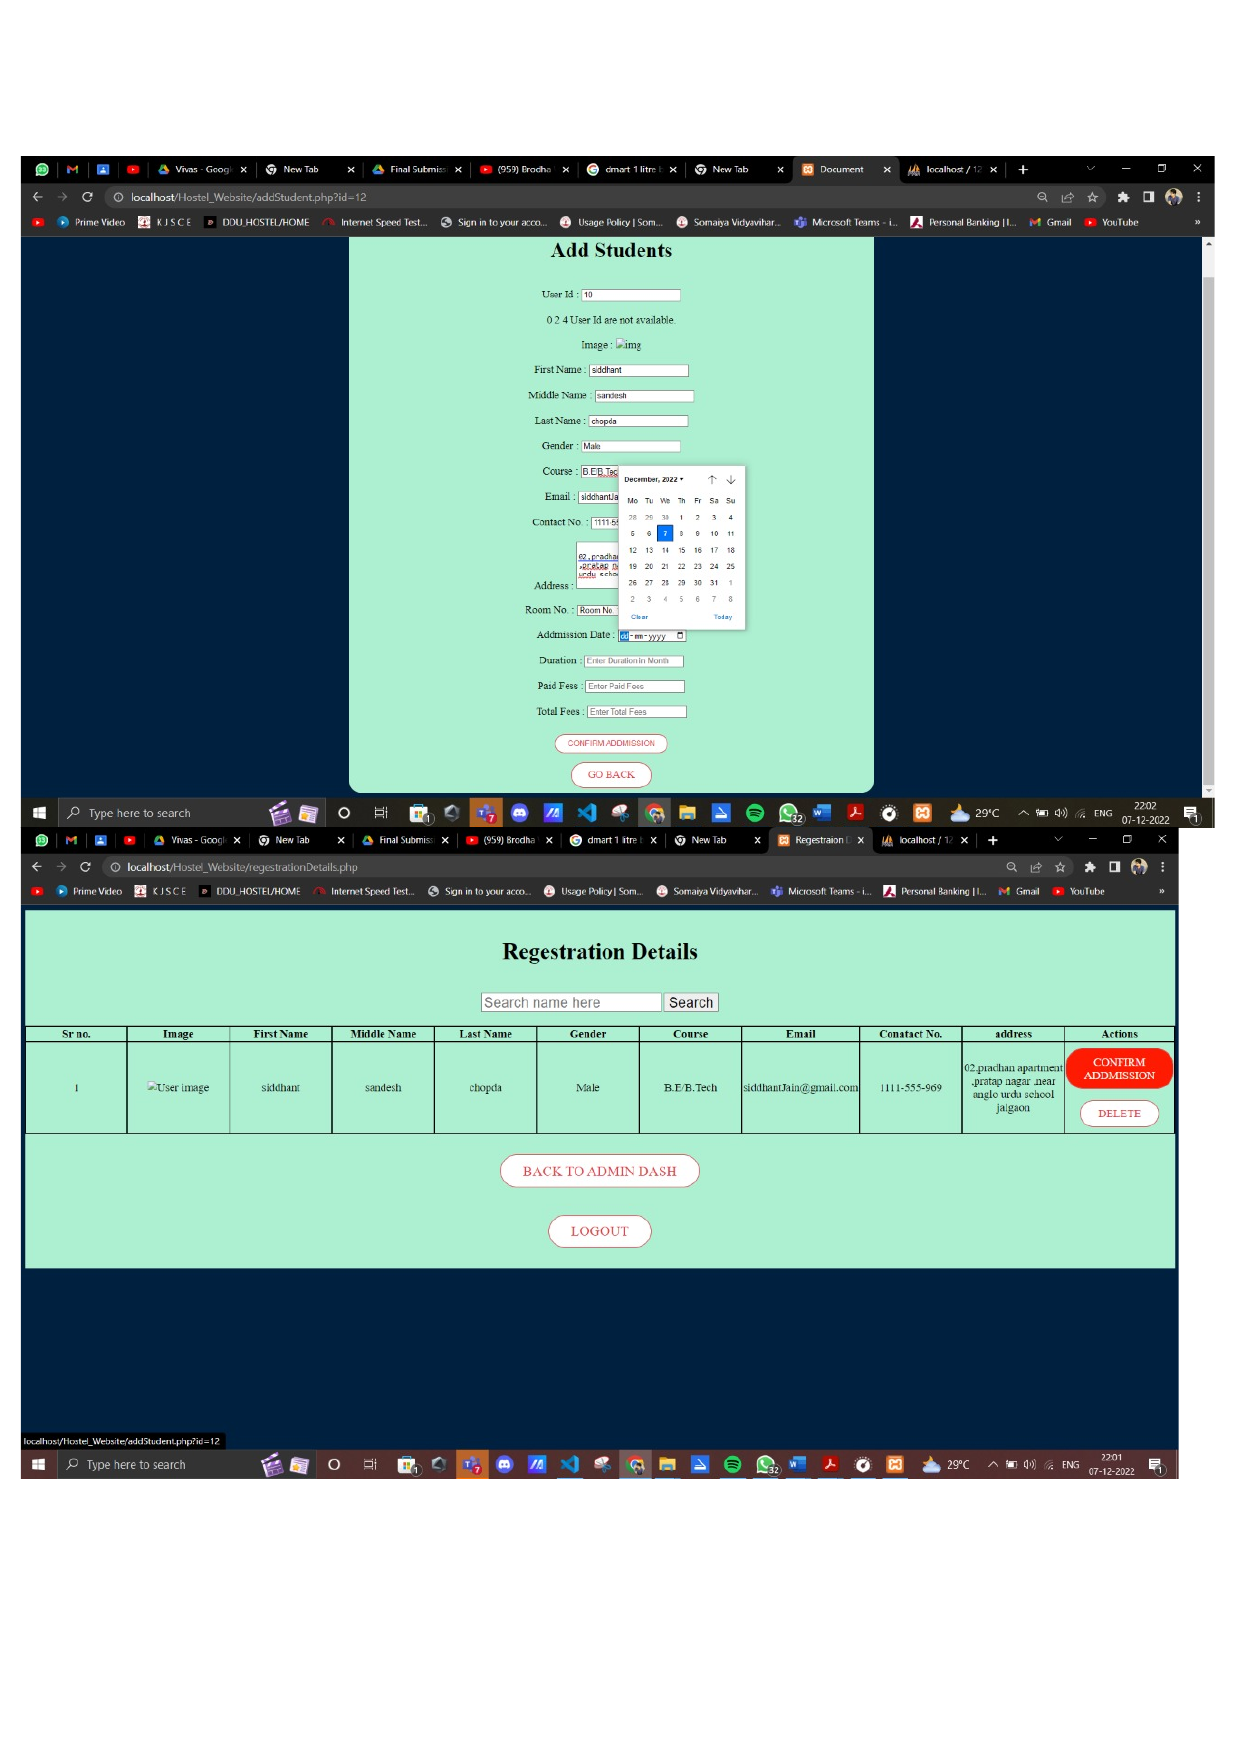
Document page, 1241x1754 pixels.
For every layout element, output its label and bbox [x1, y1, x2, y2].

picture [20, 156, 1215, 1479]
